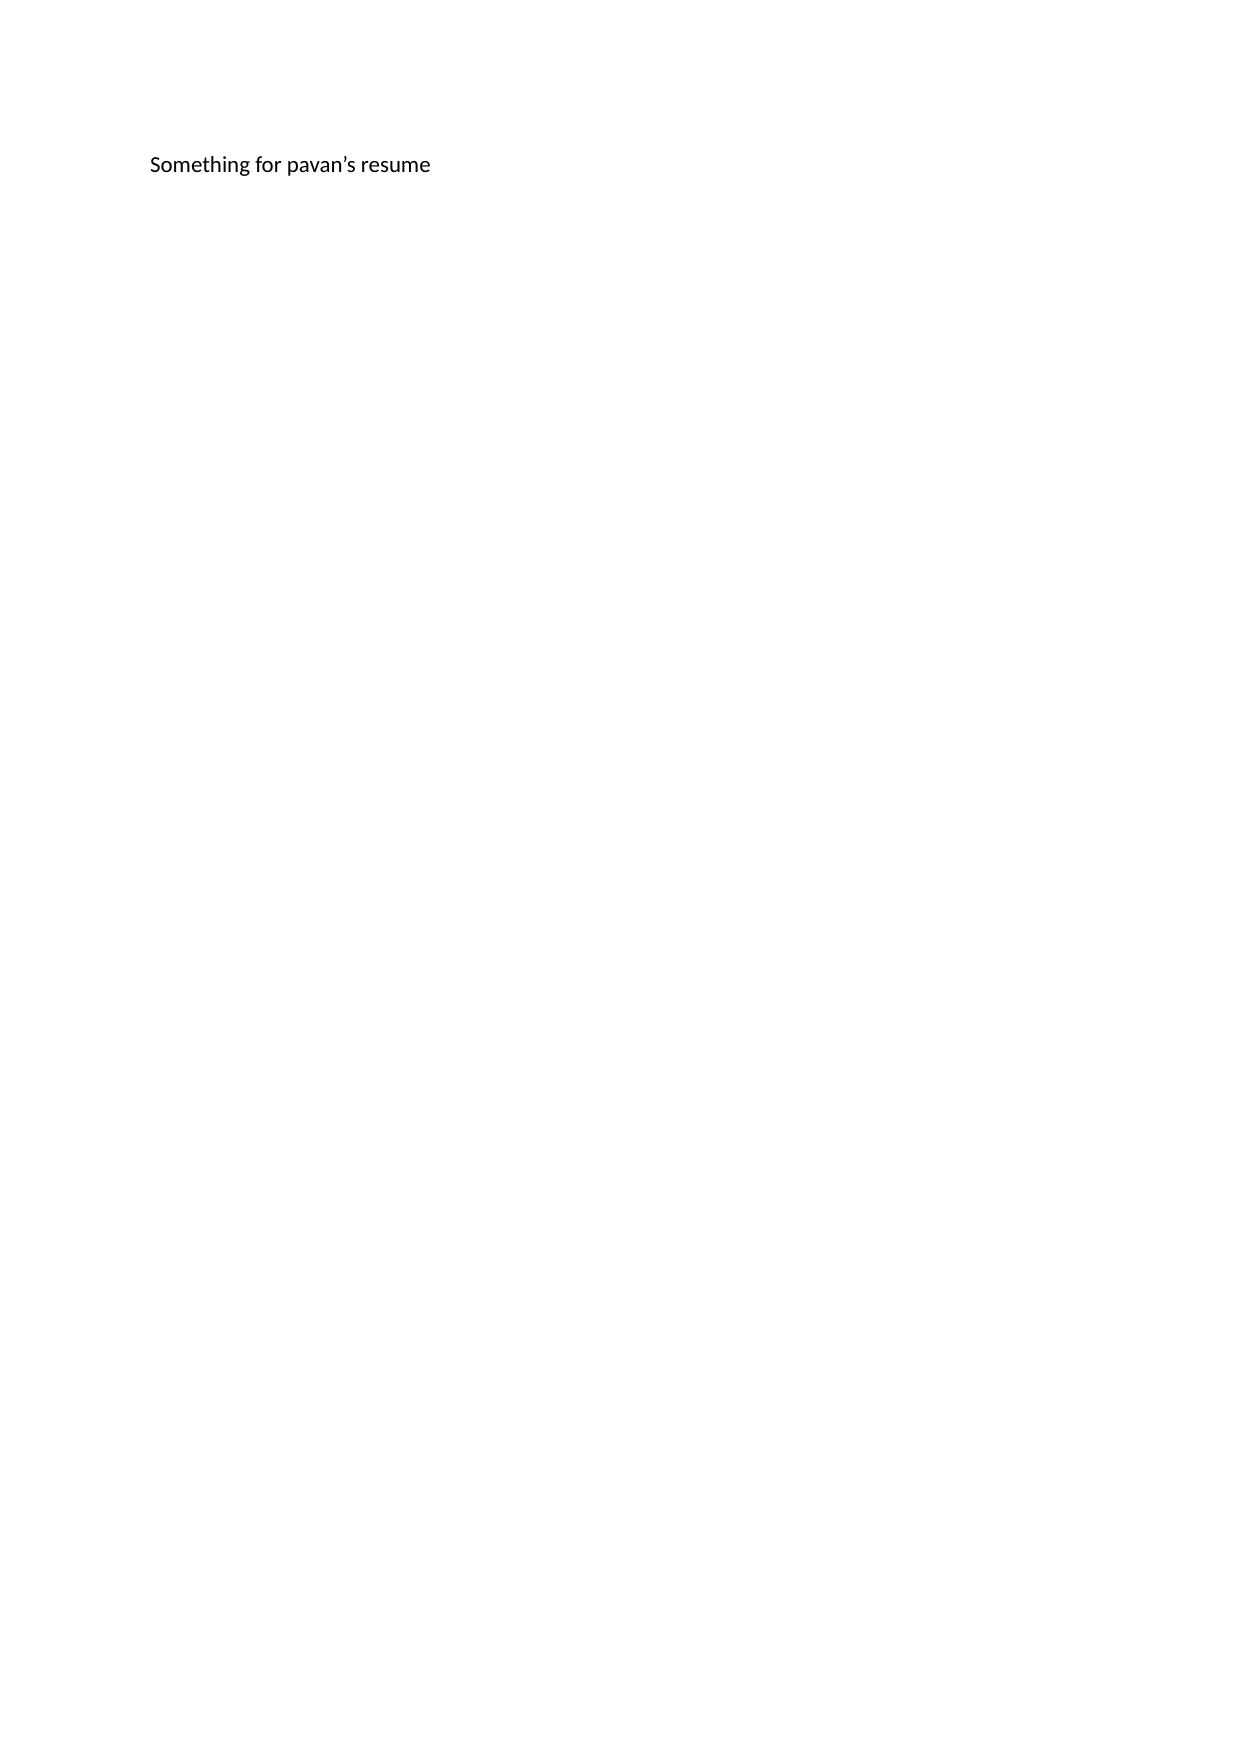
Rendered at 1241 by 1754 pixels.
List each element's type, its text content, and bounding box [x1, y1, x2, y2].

text Something for pavan’s resume [150, 150, 1090, 178]
